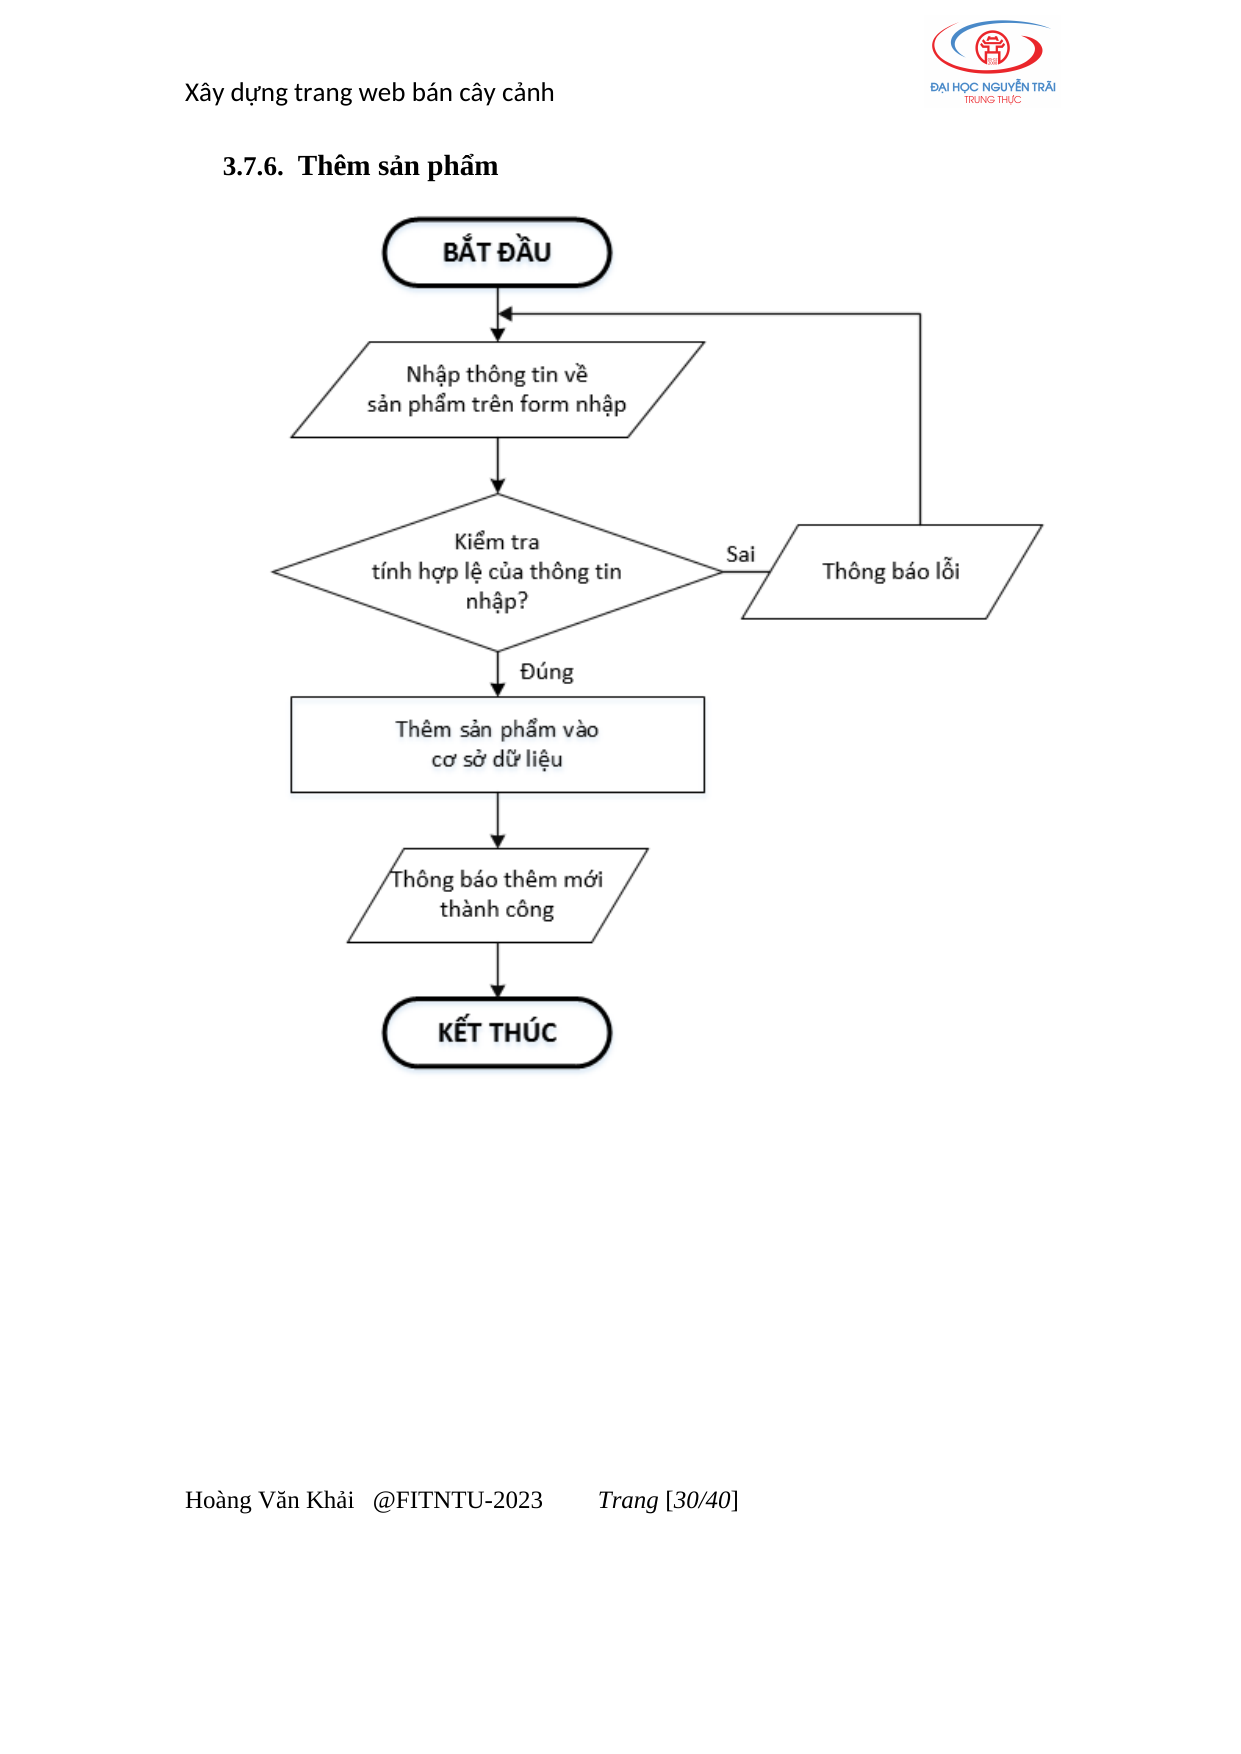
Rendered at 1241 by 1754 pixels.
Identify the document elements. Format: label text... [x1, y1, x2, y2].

subtitle Thêm sản phẩm [223, 148, 1122, 181]
picture [923, 15, 1062, 108]
picture [211, 193, 1059, 1089]
